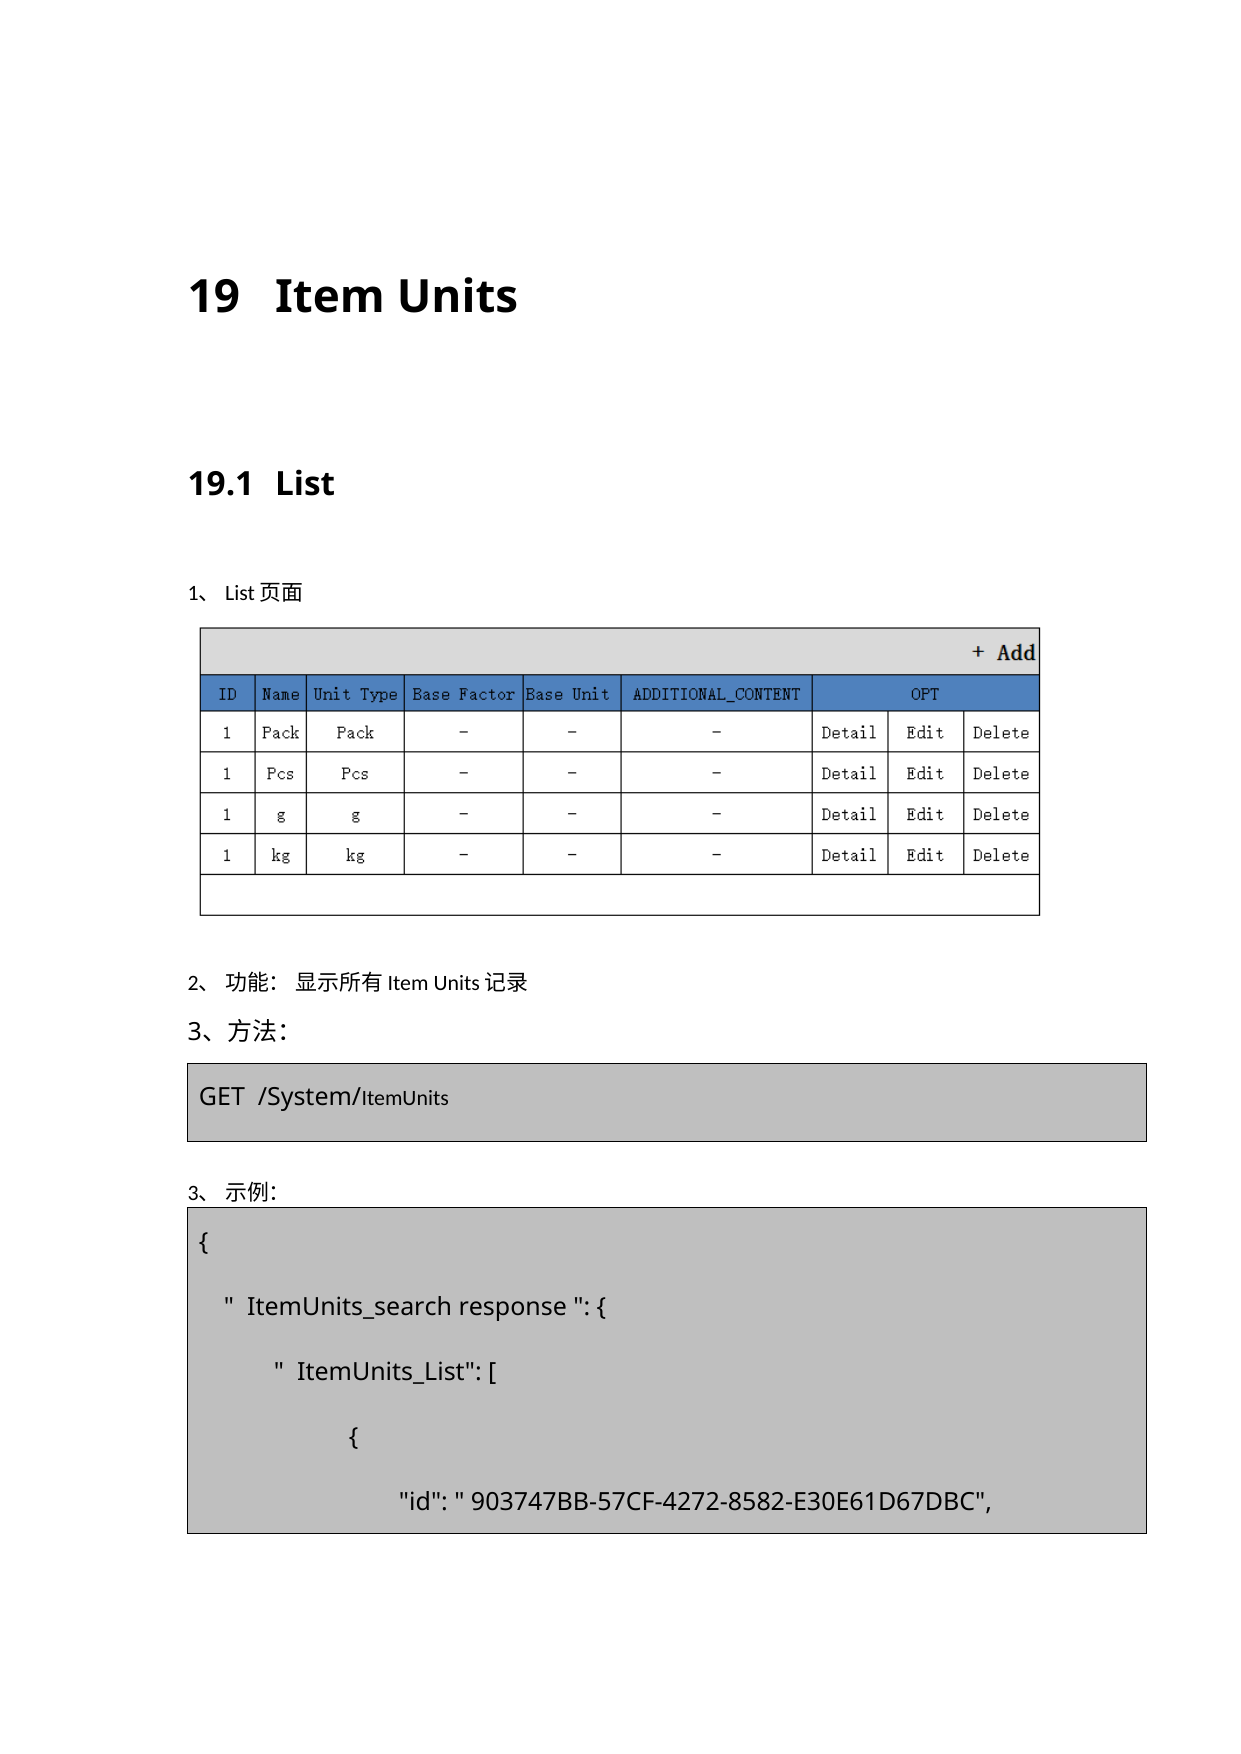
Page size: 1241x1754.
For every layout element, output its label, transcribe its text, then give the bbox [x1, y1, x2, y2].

subtitle Item Units [187, 262, 1053, 327]
list 示例： [187, 1174, 1053, 1207]
list 功能： 显示所有Item Units记录 [187, 965, 1053, 997]
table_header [188, 1208, 1146, 1533]
subtitle List [187, 450, 1053, 515]
table_header GET /System/ItemUnits [188, 1064, 1146, 1141]
text 3、方法： [187, 997, 1053, 1062]
picture [187, 610, 1053, 930]
list List页面 [187, 575, 1053, 607]
